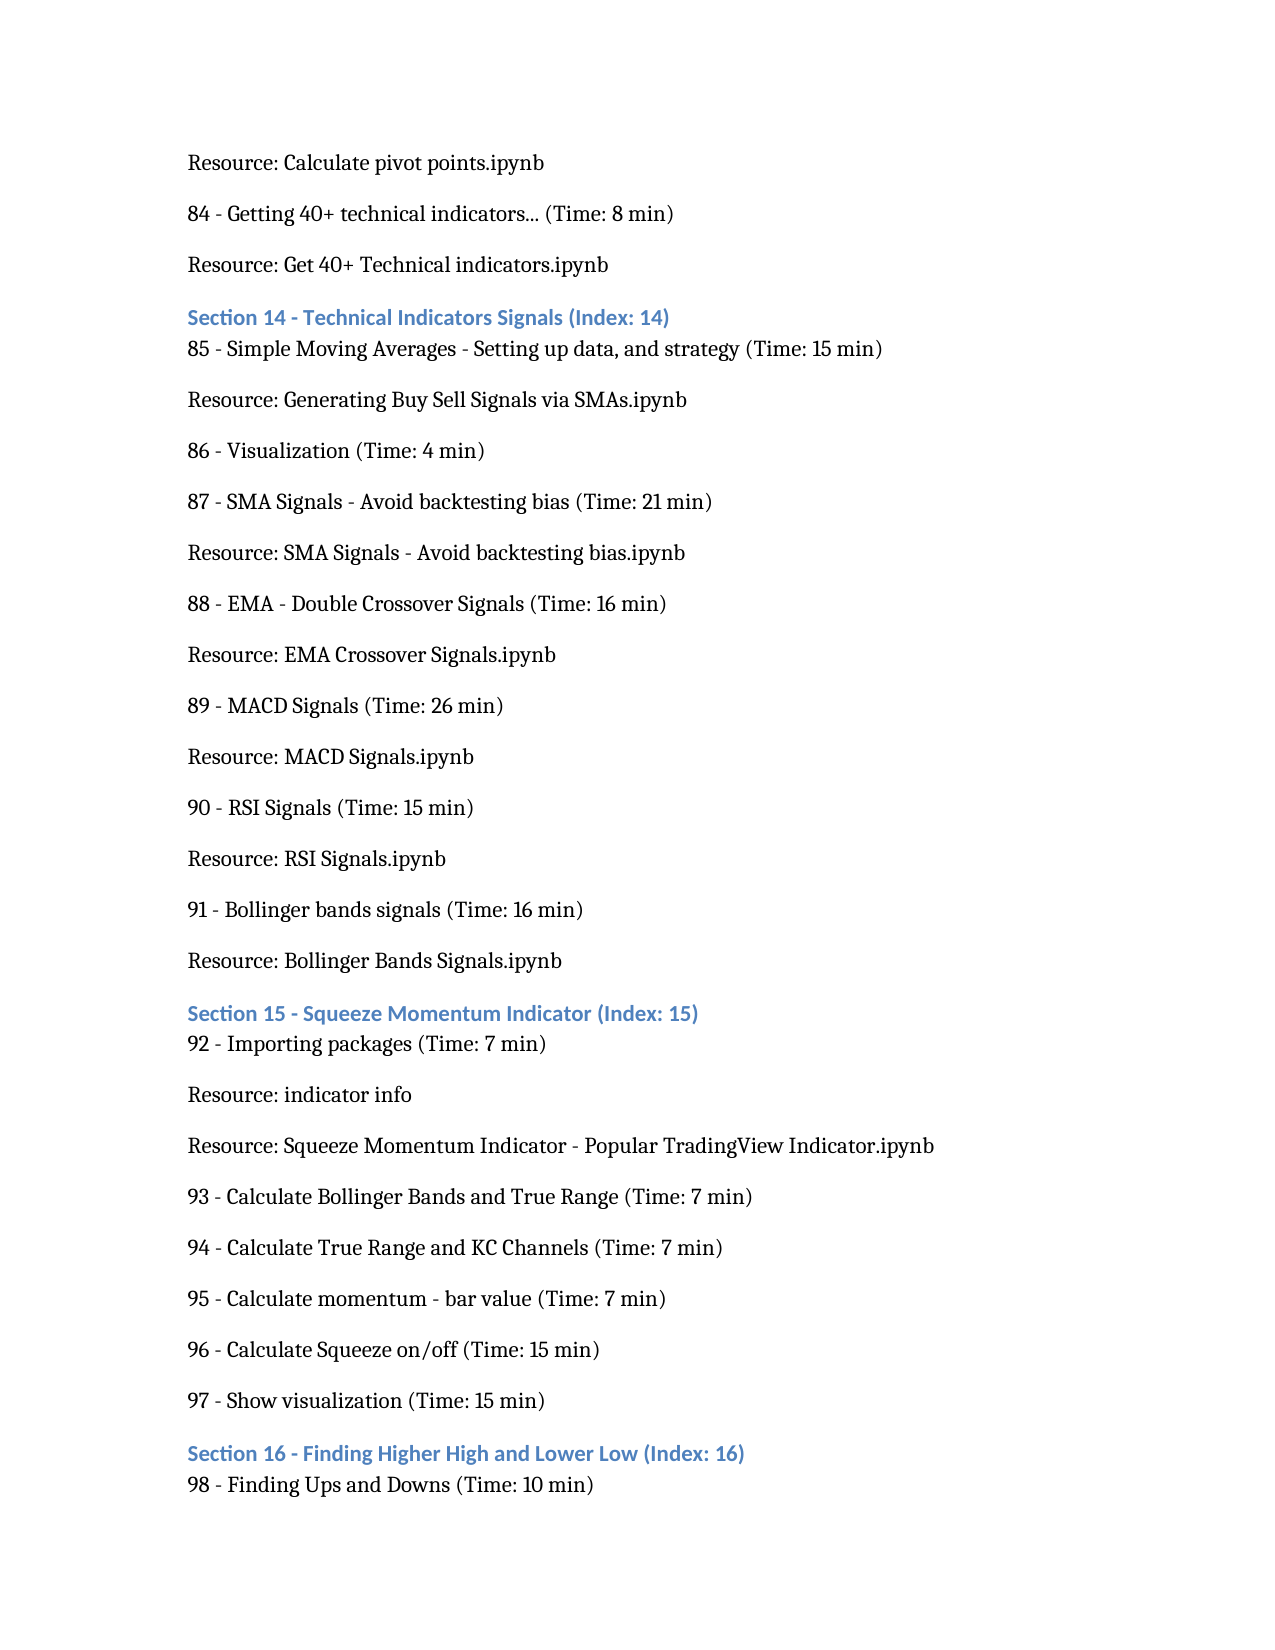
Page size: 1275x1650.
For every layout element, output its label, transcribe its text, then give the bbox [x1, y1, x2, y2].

text Resource: indicator info [187, 1082, 1087, 1108]
text 91 - Bollinger bands signals (Time: 16 min) [187, 897, 1087, 923]
text 95 - Calculate momentum - bar value (Time: 7 min) [187, 1286, 1087, 1313]
text Resource: Bollinger Bands Signals.ipynb [187, 948, 1087, 974]
text 94 - Calculate True Range and KC Channels (Time: 7 min) [187, 1235, 1087, 1262]
text 86 - Visualization (Time: 4 min) [187, 437, 1087, 464]
text 88 - EMA - Double Crossover Signals (Time: 16 min) [187, 591, 1087, 617]
text 89 - MACD Signals (Time: 26 min) [187, 693, 1087, 719]
subtitle Section 14 - Technical Indicators Signals (Index: 14) [187, 303, 1087, 331]
text 93 - Calculate Bollinger Bands and True Range (Time: 7 min) [187, 1184, 1087, 1211]
text 85 - Simple Moving Averages - Setting up data, and strategy (Time: 15 min) [187, 335, 1087, 362]
text Resource: Generating Buy Sell Signals via SMAs.ipynb [187, 386, 1087, 413]
text Resource: Get 40+ Technical indicators.ipynb [187, 252, 1087, 278]
text 84 - Getting 40+ technical indicators... (Time: 8 min) [187, 201, 1087, 227]
text Resource: Squeeze Momentum Indicator - Popular TradingView Indicator.ipynb [187, 1133, 1087, 1159]
text Resource: EMA Crossover Signals.ipynb [187, 642, 1087, 668]
text 87 - SMA Signals - Avoid backtesting bias (Time: 21 min) [187, 488, 1087, 515]
text 96 - Calculate Squeeze on/off (Time: 15 min) [187, 1337, 1087, 1364]
text Resource: MACD Signals.ipynb [187, 744, 1087, 770]
text Resource: RSI Signals.ipynb [187, 846, 1087, 872]
subtitle Section 15 - Squeeze Momentum Indicator (Index: 15) [187, 999, 1087, 1027]
text Resource: Calculate pivot points.ipynb [187, 150, 1087, 176]
text 98 - Finding Ups and Downs (Time: 10 min) [187, 1472, 1087, 1498]
text 90 - RSI Signals (Time: 15 min) [187, 795, 1087, 821]
text 92 - Importing packages (Time: 7 min) [187, 1031, 1087, 1057]
text 97 - Show visualization (Time: 15 min) [187, 1388, 1087, 1415]
subtitle Section 16 - Finding Higher High and Lower Low (Index: 16) [187, 1439, 1087, 1467]
text Resource: SMA Signals - Avoid backtesting bias.ipynb [187, 539, 1087, 566]
